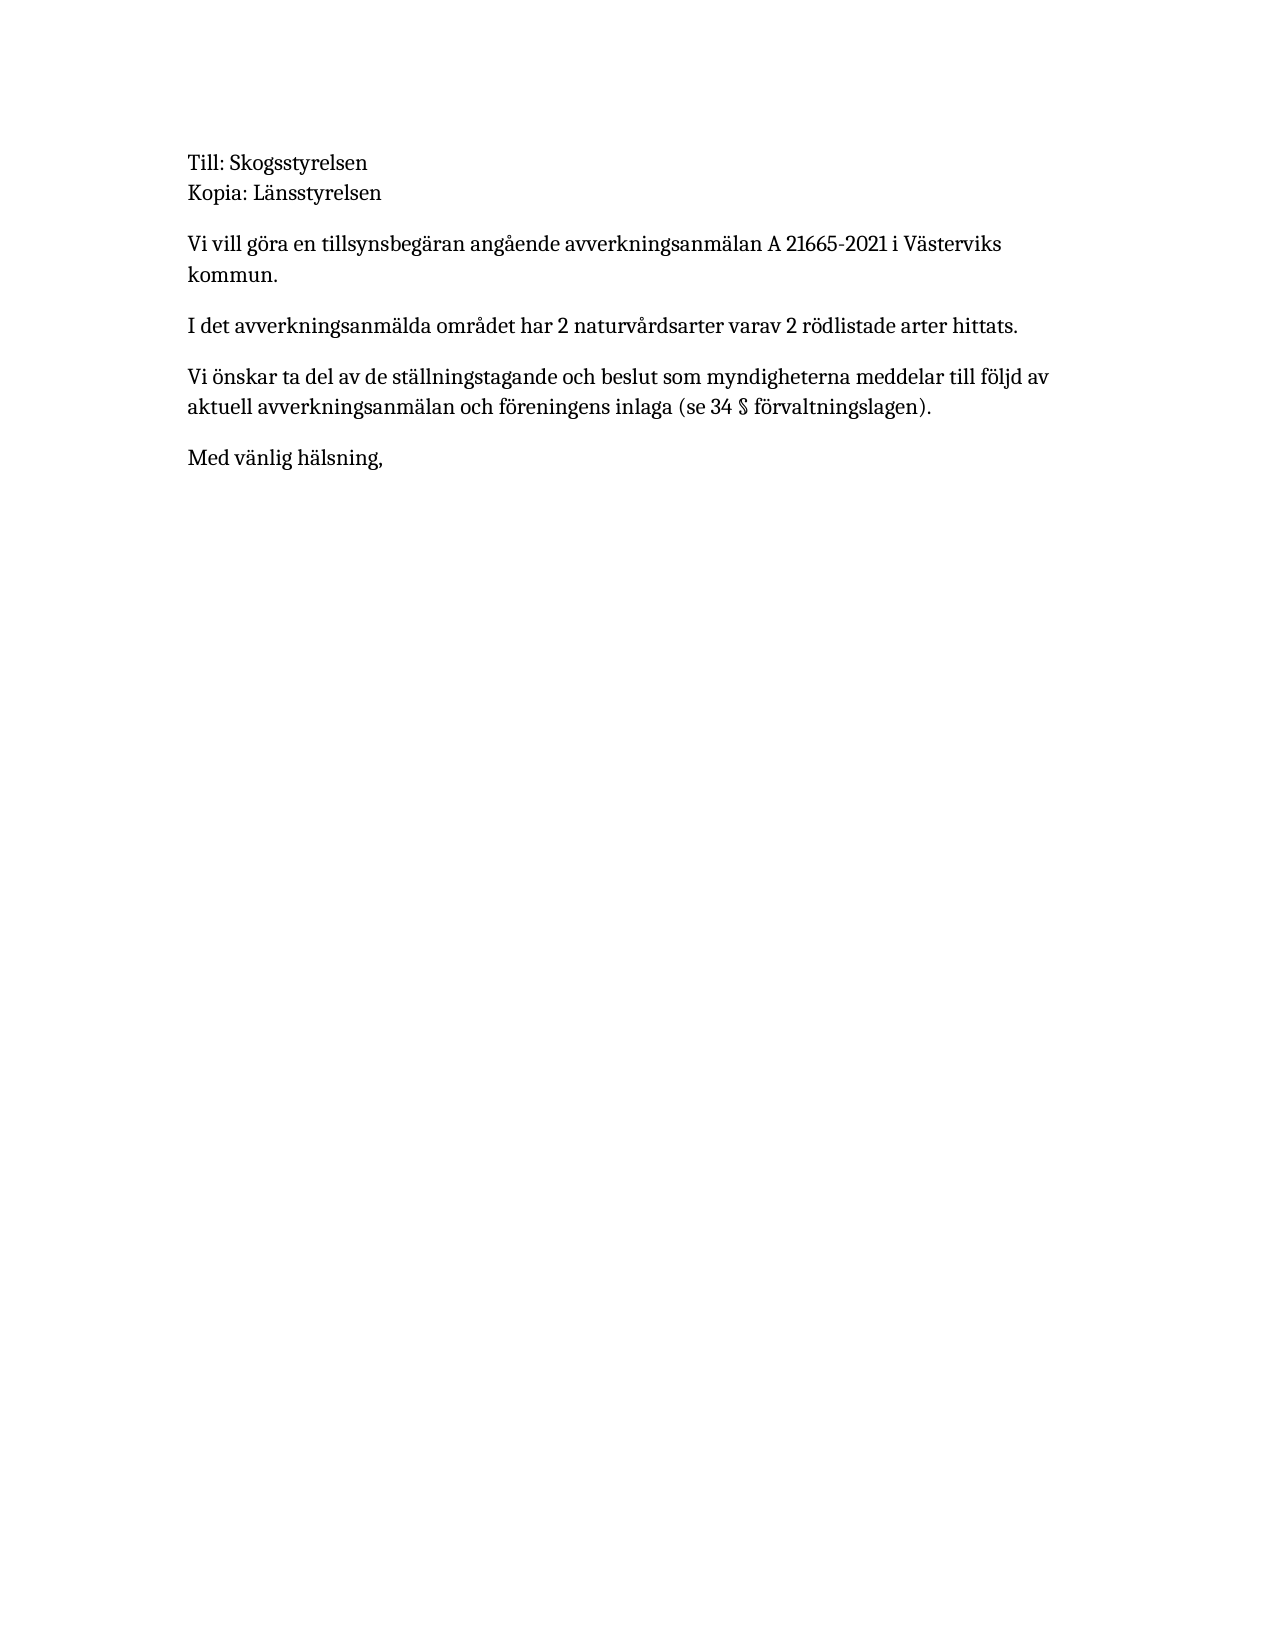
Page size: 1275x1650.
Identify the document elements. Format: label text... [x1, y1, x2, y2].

text Till: Skogsstyrelsen Kopia: Länsstyrelsen [187, 150, 1087, 207]
text Med vänlig hälsning, [187, 445, 1087, 501]
text Vi önskar ta del av de ställningstagande och beslut som myndigheterna meddelar till följd av aktuell avverkningsanmälan och föreningens inlaga (se 34 § förvaltningslagen). [187, 363, 1087, 420]
text I det avverkningsanmälda området har 2 naturvårdsarter varav 2 rödlistade arter hittats. [187, 312, 1087, 339]
text Vi vill göra en tillsynsbegäran angående avverkningsanmälan A 21665-2021 i Västerviks kommun. [187, 231, 1087, 288]
